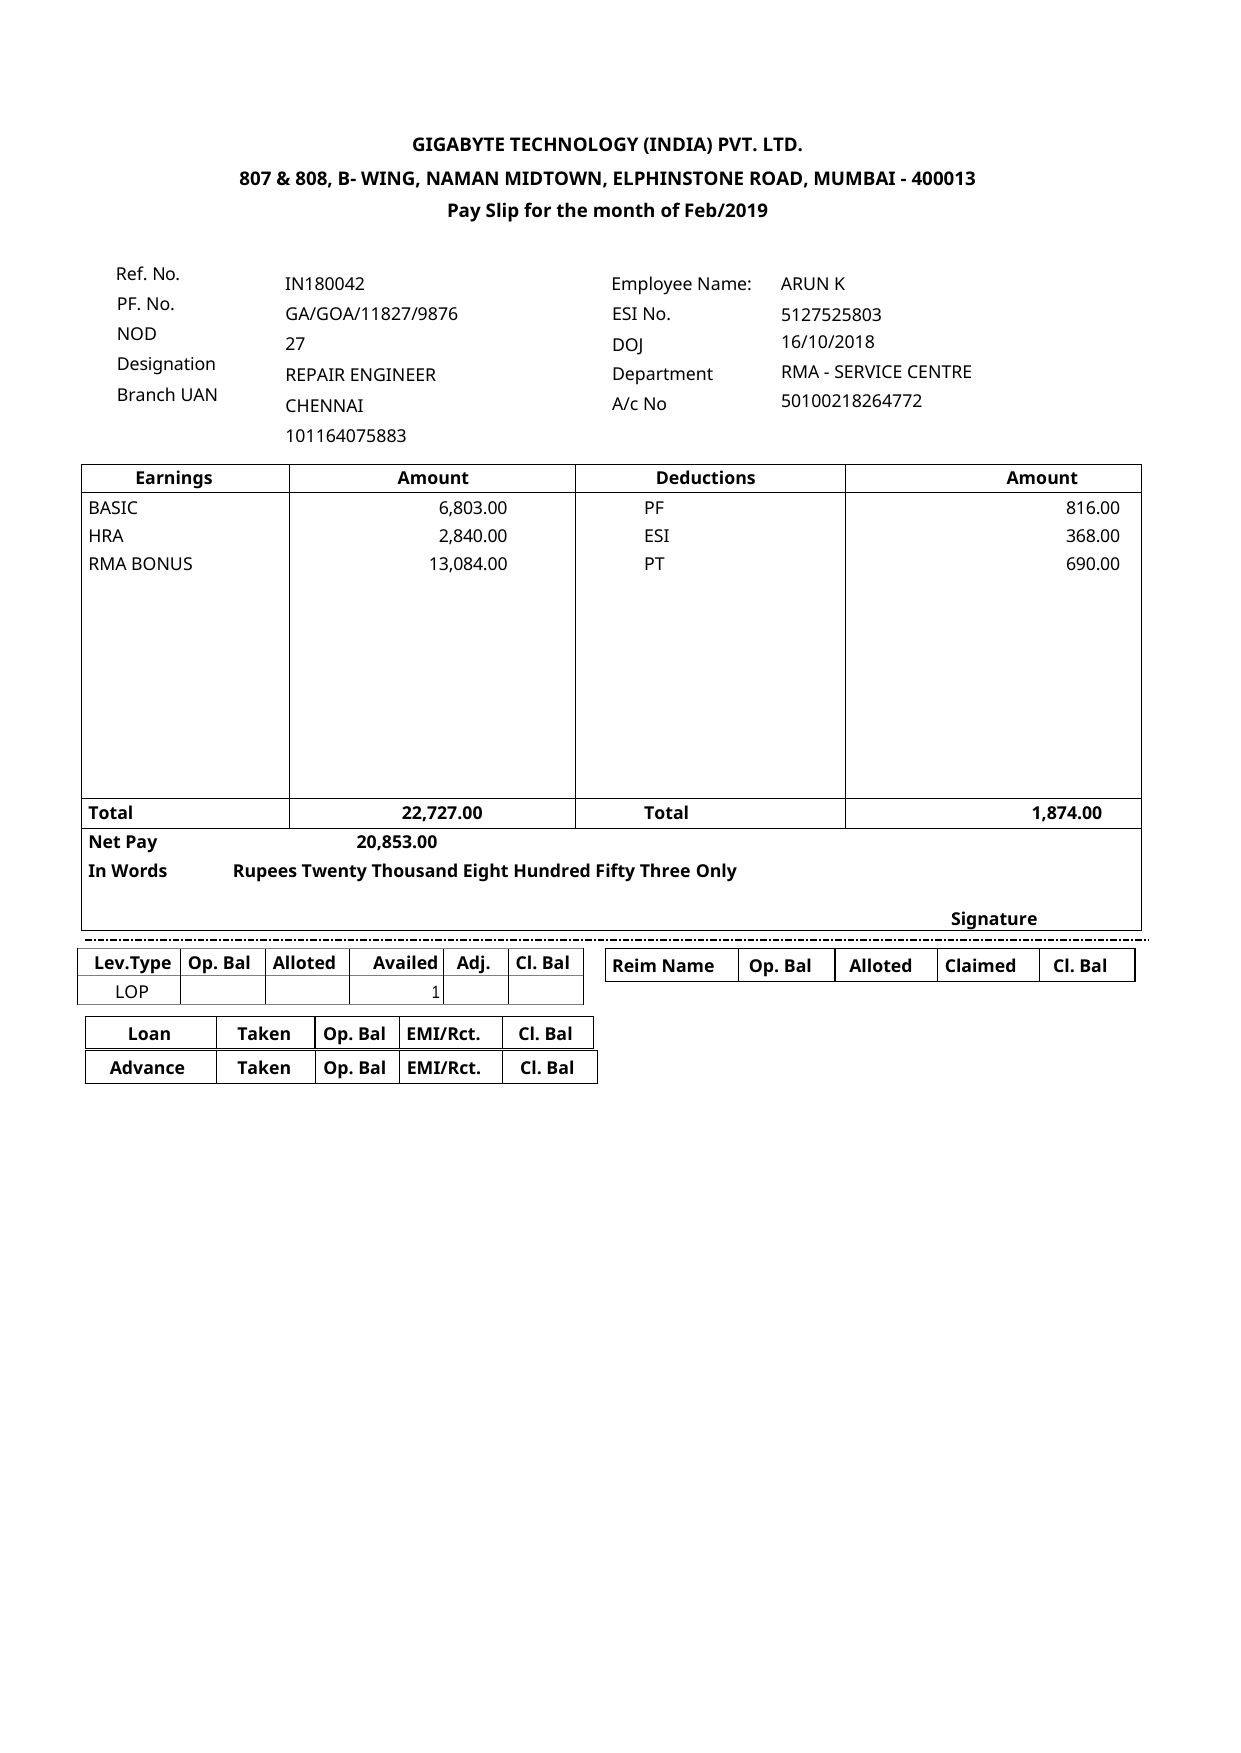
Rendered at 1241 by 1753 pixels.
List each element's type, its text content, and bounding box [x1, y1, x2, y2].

text 16/10/2018 [781, 333, 1155, 353]
text Employee Name: ESI No. [611, 271, 766, 326]
text DOJ [612, 332, 764, 356]
text IN180042 GA/GOA/11827/9876 27 [285, 271, 479, 356]
text Pay Slip for the month of Feb/2019 [176, 197, 1039, 222]
text REPAIR ENGINEER CHENNAI 101164075883 [285, 363, 453, 447]
text ARUN K 5127525803 [781, 271, 896, 326]
table_cell 1,874.00 [846, 799, 1141, 828]
table_cell Total [576, 799, 845, 828]
table_header Amount [846, 465, 1141, 492]
table_cell 22,727.00 [290, 799, 575, 828]
table_header Earnings [82, 465, 289, 492]
table_cell Net Pay 20,853.00 In Words Rupees Twenty Thousand Eight Hundred Fifty Three Only Signature [82, 829, 1141, 930]
table_header Amount [290, 465, 575, 492]
table_cell Total [82, 799, 289, 828]
table_cell 816.00 368.00 690.00 [846, 493, 1141, 797]
table_header Deductions [576, 465, 845, 492]
table_cell 6,803.00 2,840.00 13,084.00 [290, 493, 575, 797]
text Department A/c No [612, 362, 720, 416]
subtitle GIGABYTE TECHNOLOGY (INDIA) PVT. LTD. [176, 131, 1039, 157]
text Ref. No. PF. No. NOD [116, 261, 188, 346]
table_cell BASIC HRA RMA BONUS [82, 493, 289, 797]
text RMA - SERVICE CENTRE 50100218264772 [781, 359, 999, 412]
text Designation Branch UAN [117, 352, 222, 406]
table_cell PF ESI PT [576, 493, 845, 797]
text 807 & 808, B- WING, NAMAN MIDTOWN, ELPHINSTONE ROAD, MUMBAI - 400013 [176, 165, 1039, 191]
